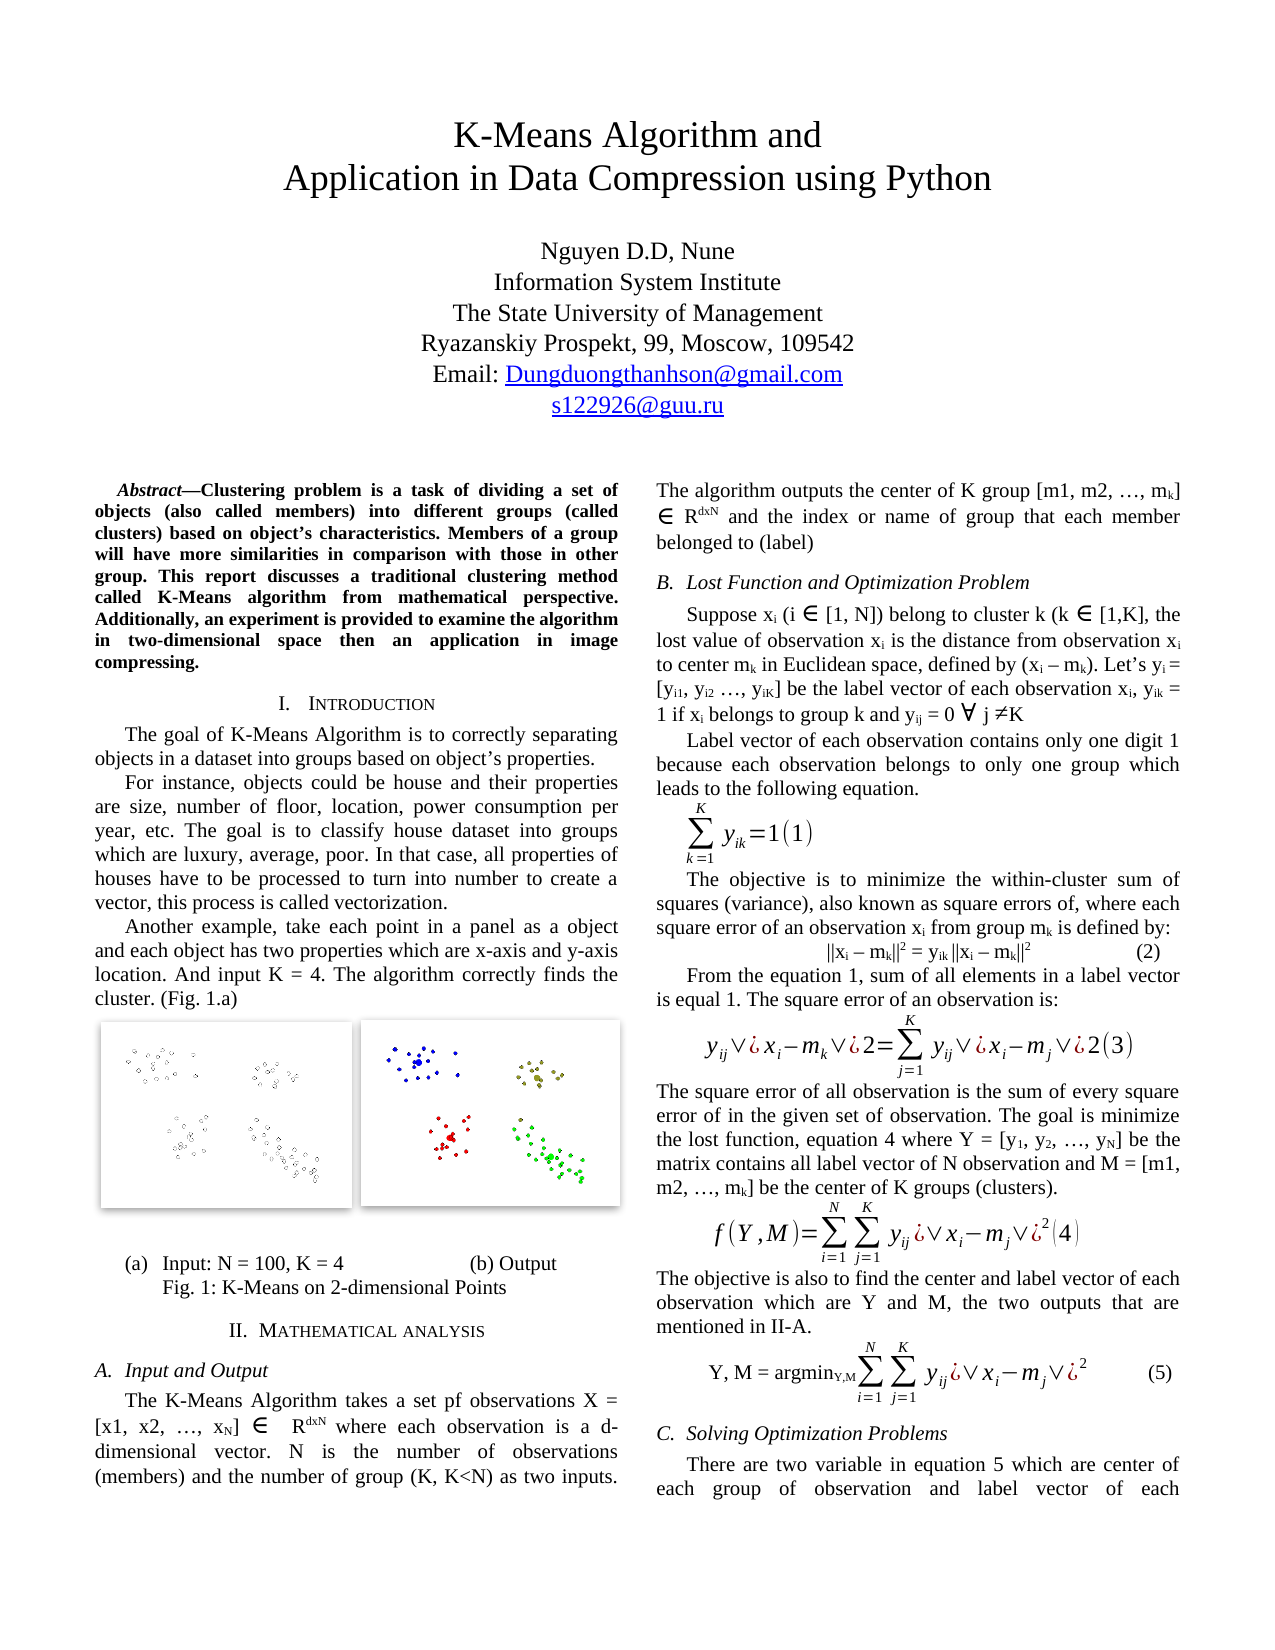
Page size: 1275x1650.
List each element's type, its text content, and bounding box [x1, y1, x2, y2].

text The goal of K-Means Algorithm is to correctly separating objects in a dataset into groups based on object’s properties. [94, 722, 619, 770]
text Nguyen D.D, Nune [94, 236, 1181, 265]
subtitle Input and Output [94, 1357, 619, 1382]
subtitle Introduction [94, 691, 619, 715]
text Label vector of each observation contains only one digit 1 because each observation belongs to only one group which leads to the following equation. [656, 727, 1181, 800]
list Input: N = 100, K = 4 (b) Output [124, 1251, 619, 1275]
text ||xi – mk||2 = yik ||xi – mk||2 (2) [656, 939, 1181, 963]
subtitle Solving Optimization Problems [656, 1421, 1181, 1445]
text The K-Means Algorithm takes a set pf observations X = [x1, x2, …, xN] RdxN where each observation is a d-dimensional vector. N is the number of observations (members) and the number of group (K, K<N) as two inputs. The algorithm outputs the center of K group [m1, m2, …, mk] RdxN and the index or name of group that each member belonged to (label) [94, 1388, 619, 1488]
subtitle Mathematical analysis [94, 1318, 619, 1342]
text s122926@guu.ru [94, 390, 1181, 419]
text Abstract—Clustering problem is a task of dividing a set of objects (also called members) into different groups (called clusters) based on object’s characteristics. Members of a group will have more similarities in comparison with those in other group. This report discusses a traditional clustering method called K-Means algorithm from mathematical perspective. Additionally, an experiment is provided to examine the algorithm in two-dimensional space then an application in image compressing. [94, 478, 619, 672]
text Information System Institute [94, 267, 1181, 296]
text The square error of all observation is the sum of every square error of in the given set of observation. The goal is minimize the lost function, equation 4 where Y = [y1, y2, …, yN] be the matrix contains all label vector of N observation and M = [m1, m2, …, mk] be the center of K groups (clusters). [656, 1079, 1181, 1199]
text Y, M = argminY,M (5) [656, 1338, 1181, 1406]
subtitle Lost Function and Optimization Problem [656, 570, 1181, 594]
text The K-Means Algorithm takes a set pf observations X = [x1, x2, …, xN] RdxN where each observation is a d-dimensional vector. N is the number of observations (members) and the number of group (K, K<N) as two inputs. The algorithm outputs the center of K group [m1, m2, …, mk] RdxN and the index or name of group that each member belonged to (label) [656, 478, 1181, 554]
text The objective is to minimize the within-cluster sum of squares (variance), also known as square errors of, where each square error of an observation xi from group mk is defined by: [656, 867, 1181, 939]
picture [115, 1036, 337, 1194]
text Ryazanskiy Prospekt, 99, Moscow, 109542 [94, 328, 1181, 357]
text The State University of Management [94, 298, 1181, 326]
text Fig. 1: K-Means on 2-dimensional Points [162, 1275, 619, 1299]
text For instance, objects could be house and their properties are size, number of floor, location, power consumption per year, etc. The goal is to classify house dataset into groups which are luxury, average, poor. In that case, all properties of houses have to be processed to turn into number to create a vector, this process is called vectorization. [94, 770, 619, 914]
picture [376, 1034, 605, 1192]
text From the equation 1, sum of all elements in a label vector is equal 1. The square error of an observation is: [656, 963, 1181, 1011]
text Email: Dungduongthanhson@gmail.com [94, 359, 1181, 388]
text Suppose xi (i [1, N]) belong to cluster k (k [1,K], the lost value of observation xi is the distance from observation xi to center mk in Euclidean space, defined by (xi – mk). Let’s yi = [yi1, yi2 …, yiK] be the label vector of each observation xi, yik = 1 if xi belongs to group k and yij = 0 j K [656, 600, 1181, 727]
text Another example, take each point in a panel as a object and each object has two properties which are x-axis and y-axis location. And input K = 4. The algorithm correctly finds the cluster. (Fig. 1.a) [94, 914, 619, 1010]
text The objective is also to find the center and label vector of each observation which are Y and M, the two outputs that are mentioned in II-A. [656, 1266, 1181, 1338]
title K-Means Algorithm and Application in Data Compression using Python [94, 112, 1181, 198]
